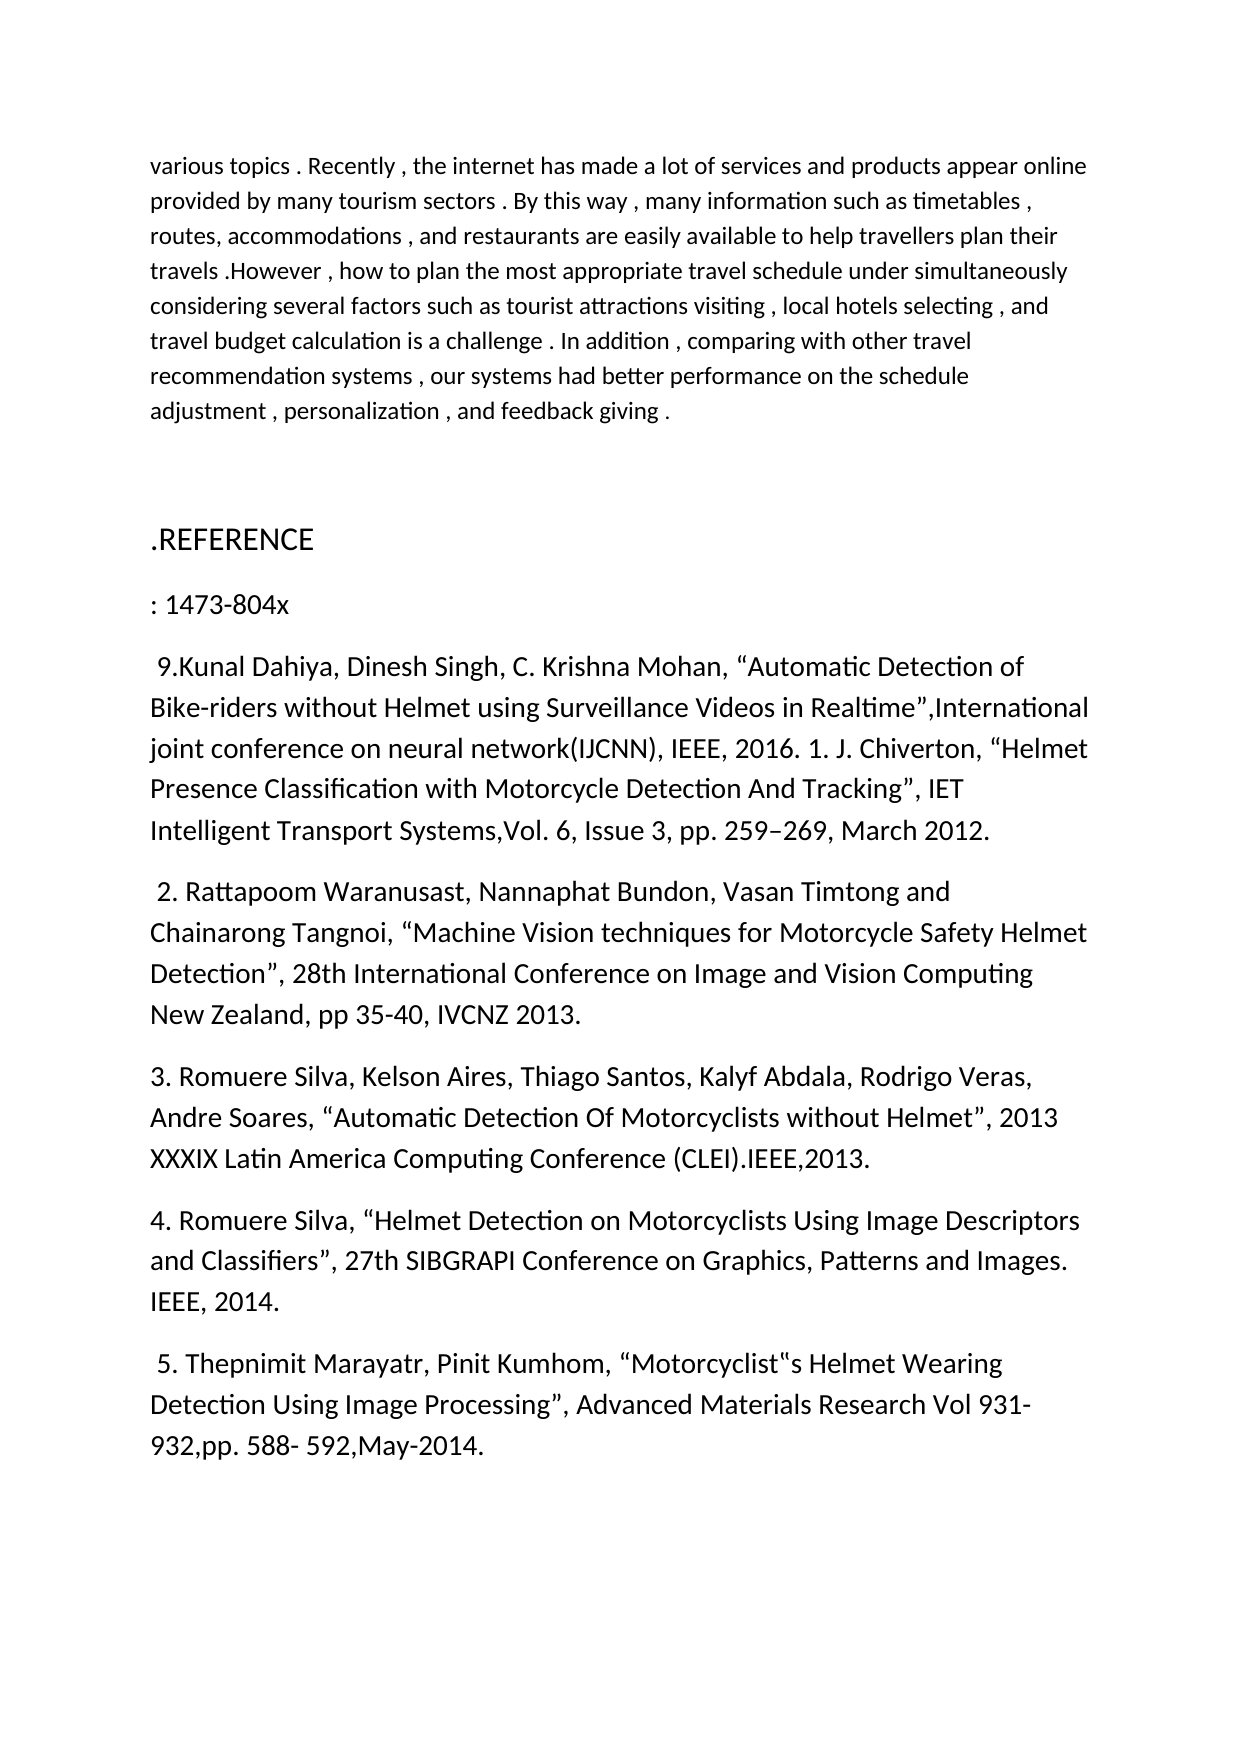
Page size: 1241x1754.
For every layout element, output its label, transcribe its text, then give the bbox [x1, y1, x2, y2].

text .REFERENCE [150, 518, 1090, 559]
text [150, 150, 1090, 426]
text 2. Rattapoom Waranusast, Nannaphat Bundon, Vasan Timtong and Chainarong Tangnoi, “Machine Vision techniques for Motorcycle Safety Helmet Detection”, 28th International Conference on Image and Vision Computing New Zealand, pp 35-40, IVCNZ 2013. [150, 873, 1090, 1032]
text 3. Romuere Silva, Kelson Aires, Thiago Santos, Kalyf Abdala, Rodrigo Veras, Andre Soares, “Automatic Detection Of Motorcyclists without Helmet”, 2013 XXXIX Latin America Computing Conference (CLEI).IEEE,2013. [150, 1058, 1090, 1175]
text : 1473-804x [150, 586, 1090, 622]
text 9.Kunal Dahiya, Dinesh Singh, C. Krishna Mohan, “Automatic Detection of Bike-riders without Helmet using Surveillance Videos in Realtime”,International joint conference on neural network(IJCNN), IEEE, 2016. 1. J. Chiverton, “Helmet Presence Classification with Motorcycle Detection And Tracking”, IET Intelligent Transport Systems,Vol. 6, Issue 3, pp. 259–269, March 2012. [150, 648, 1090, 847]
text 4. Romuere Silva, “Helmet Detection on Motorcyclists Using Image Descriptors and Classifiers”, 27th SIBGRAPI Conference on Graphics, Patterns and Images. IEEE, 2014. [150, 1202, 1090, 1319]
text 5. Thepnimit Marayatr, Pinit Kumhom, “Motorcyclist‟s Helmet Wearing Detection Using Image Processing”, Advanced Materials Research Vol 931- 932,pp. 588- 592,May-2014. [150, 1345, 1090, 1463]
